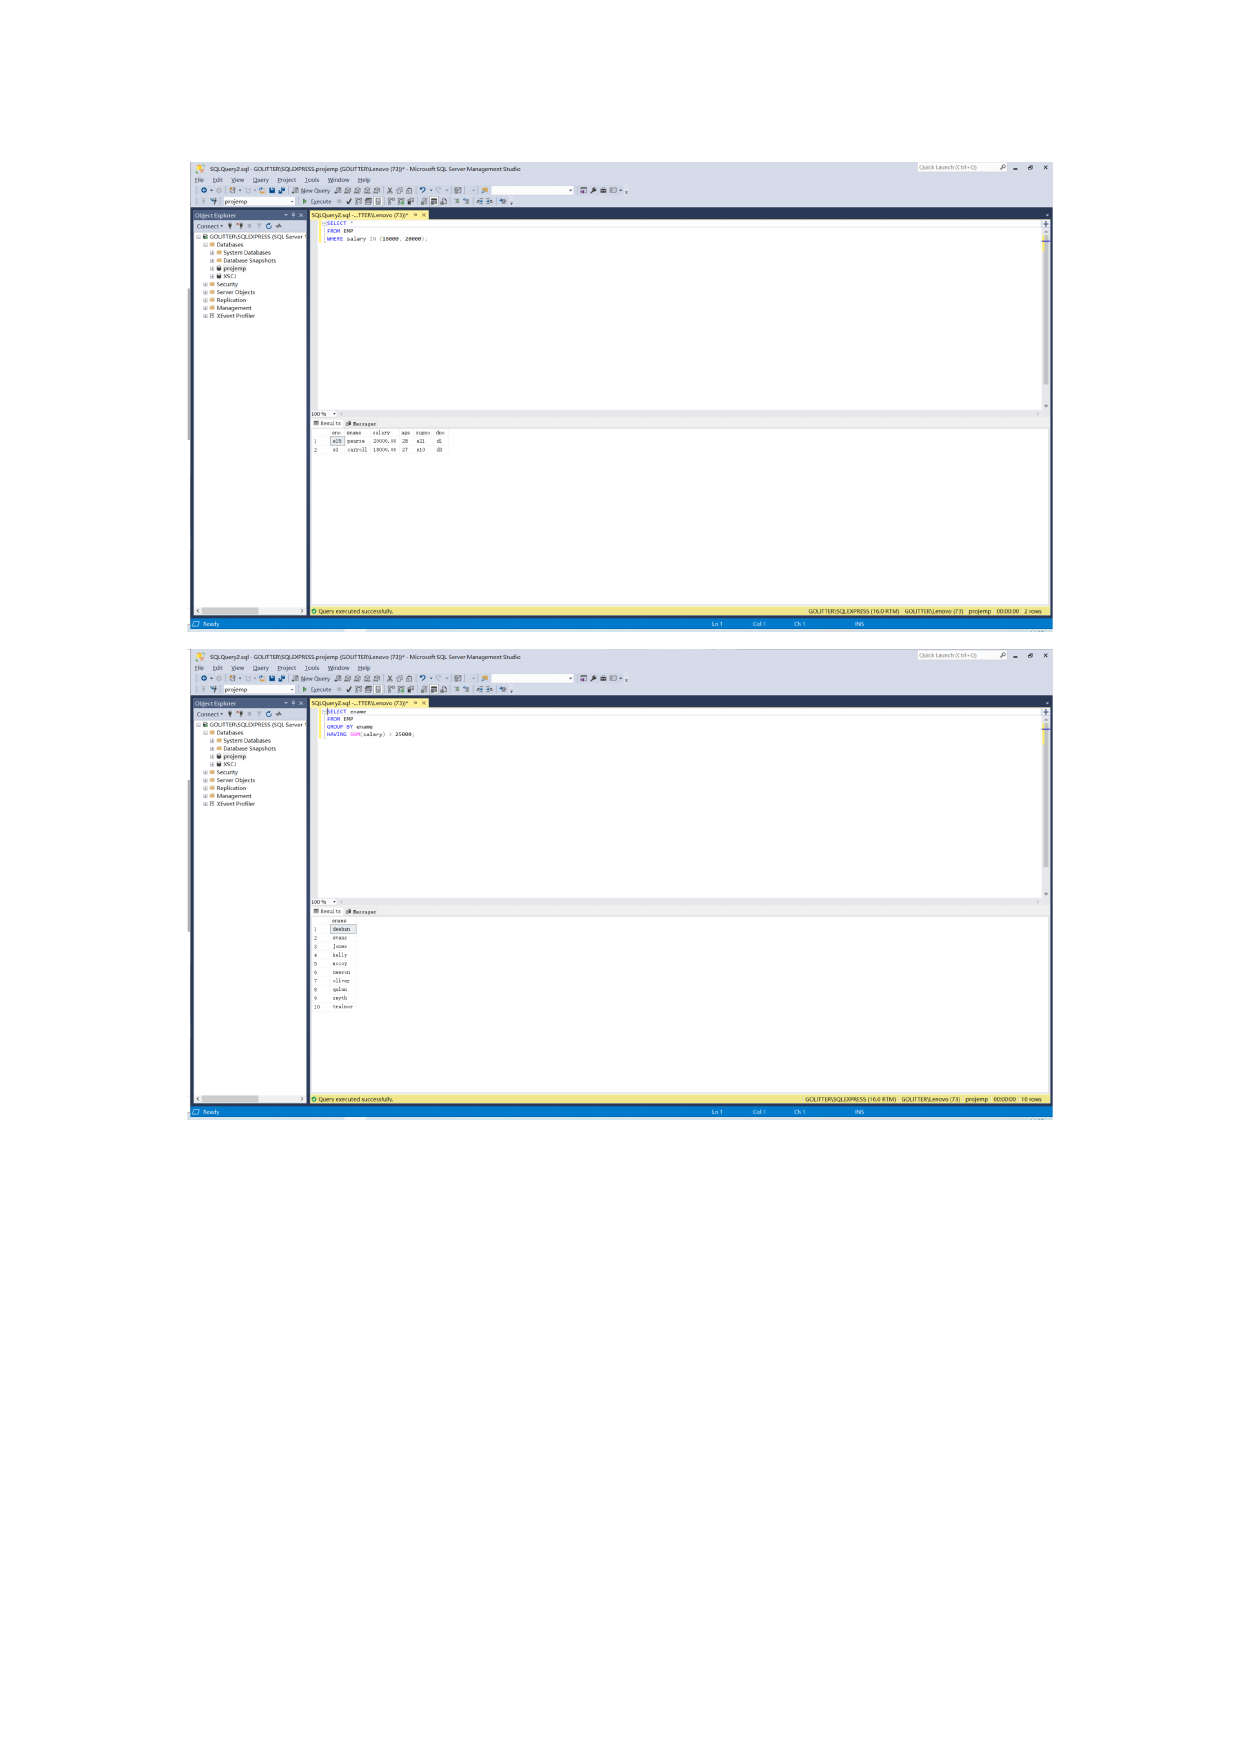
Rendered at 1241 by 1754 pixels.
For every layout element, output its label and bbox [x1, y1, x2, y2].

picture [187, 649, 1053, 1120]
picture [187, 162, 1053, 632]
